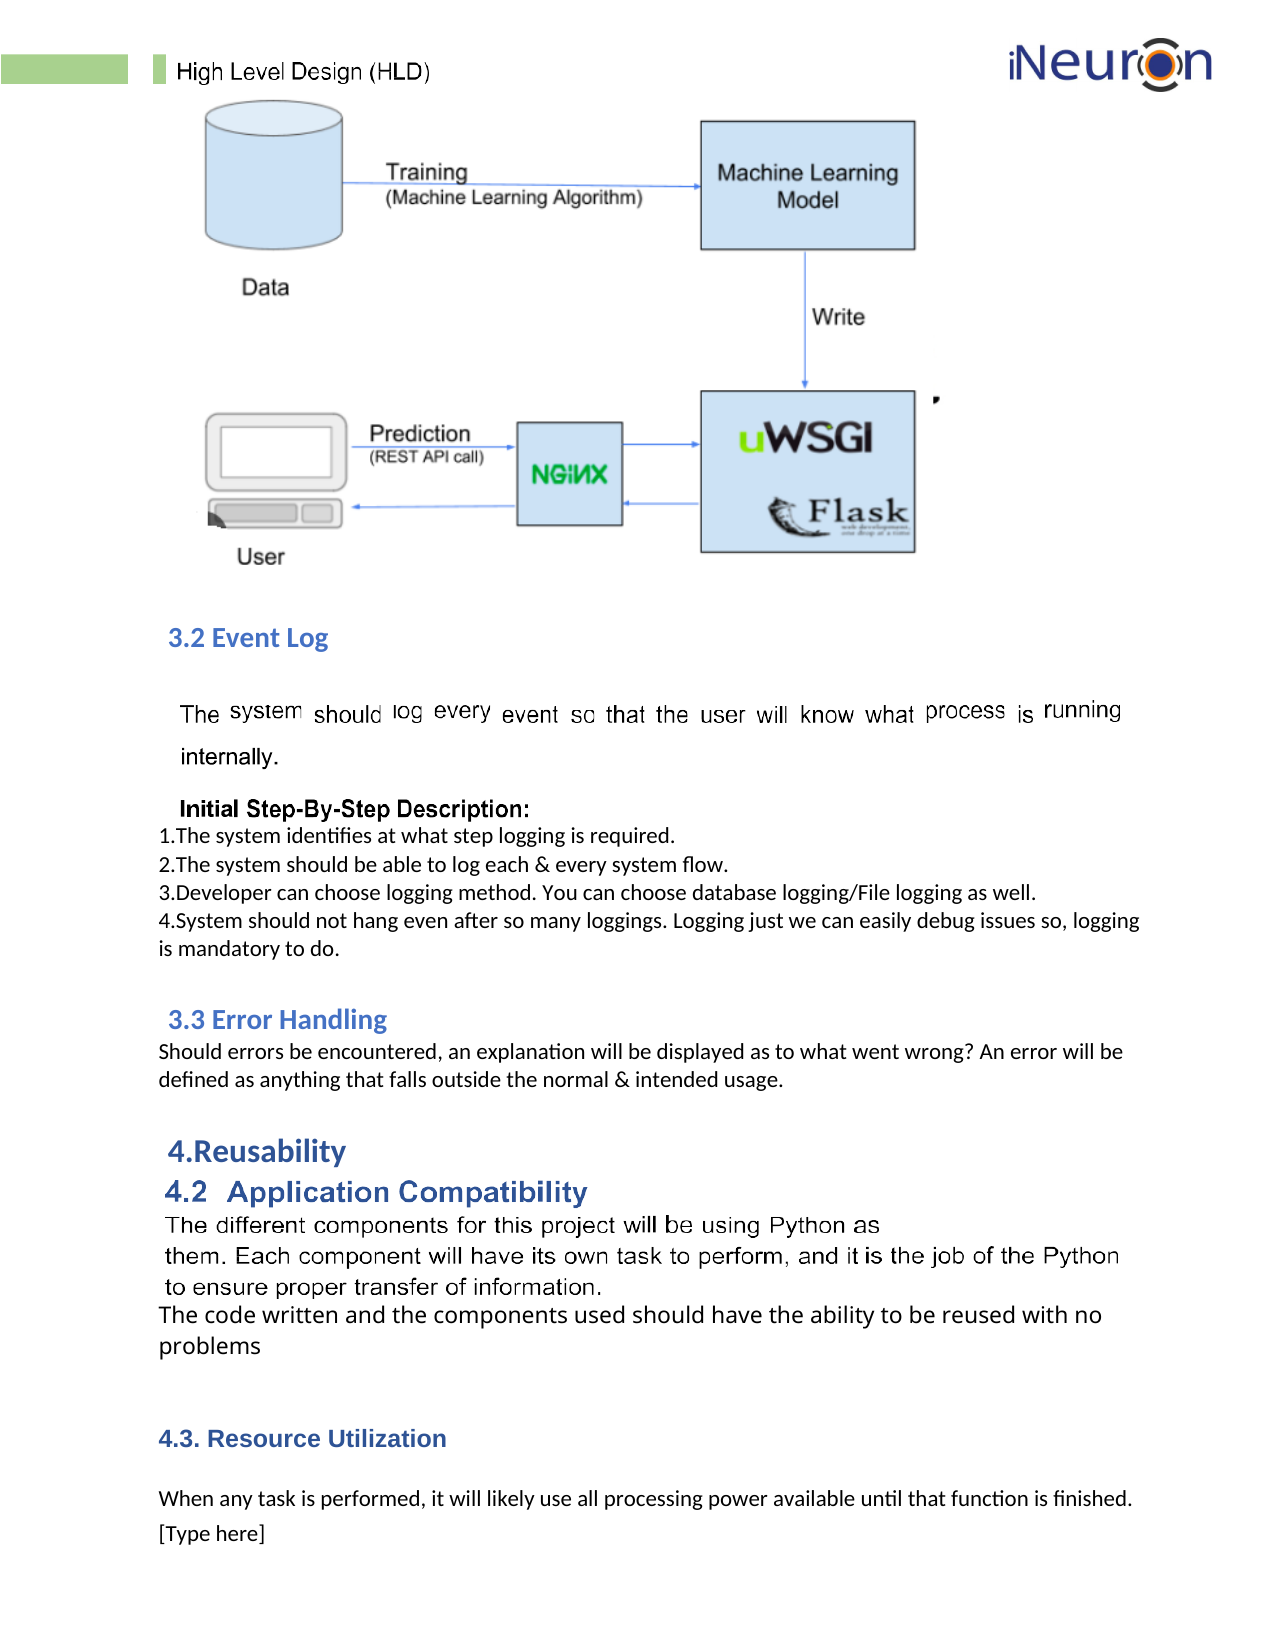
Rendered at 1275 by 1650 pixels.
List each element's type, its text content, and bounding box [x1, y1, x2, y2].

subtitle 4.Reusability [168, 1129, 1152, 1170]
picture [314, 705, 381, 723]
text 1.The system identifies at what step logging is required. [158, 797, 1152, 850]
text When any task is performed, it will likely use all processing power available until that function is finished. [158, 1484, 1152, 1512]
picture [394, 62, 429, 84]
picture [1045, 704, 1063, 718]
picture [1066, 700, 1120, 722]
text 2.The system should be able to log each & every system flow. [158, 850, 1152, 878]
picture [165, 1180, 879, 1299]
picture [1018, 705, 1033, 723]
subtitle 3.3 Error Handling [168, 1001, 1152, 1037]
picture [656, 705, 688, 723]
picture [1009, 38, 1212, 92]
picture [230, 705, 302, 723]
picture [502, 706, 558, 723]
subtitle 3.2 Event Log [168, 619, 1152, 654]
picture [606, 705, 645, 723]
text 4.System should not hang even after so many loggings. Logging just we can easily debug issues so, logging is mandatory to do. [158, 906, 1152, 962]
picture [231, 62, 284, 80]
picture [393, 705, 422, 723]
picture [195, 91, 949, 574]
picture [926, 705, 1005, 723]
picture [194, 62, 222, 85]
text 4.3. Resource Utilization [158, 1424, 1152, 1453]
picture [571, 710, 595, 723]
picture [756, 706, 787, 723]
picture [701, 710, 746, 723]
picture [292, 62, 361, 84]
text 3.Developer can choose logging method. You can choose database logging/File logging as well. [158, 878, 1152, 906]
picture [866, 1246, 1118, 1268]
picture [370, 62, 391, 84]
picture [434, 705, 491, 723]
picture [801, 705, 854, 723]
picture [865, 705, 914, 723]
text Should errors be encountered, an explanation will be displayed as to what went wrong? An error will be defined as anything that falls outside the normal & intended usage. [158, 1037, 1152, 1093]
picture [234, 799, 528, 822]
picture [180, 705, 219, 723]
picture [187, 804, 199, 817]
